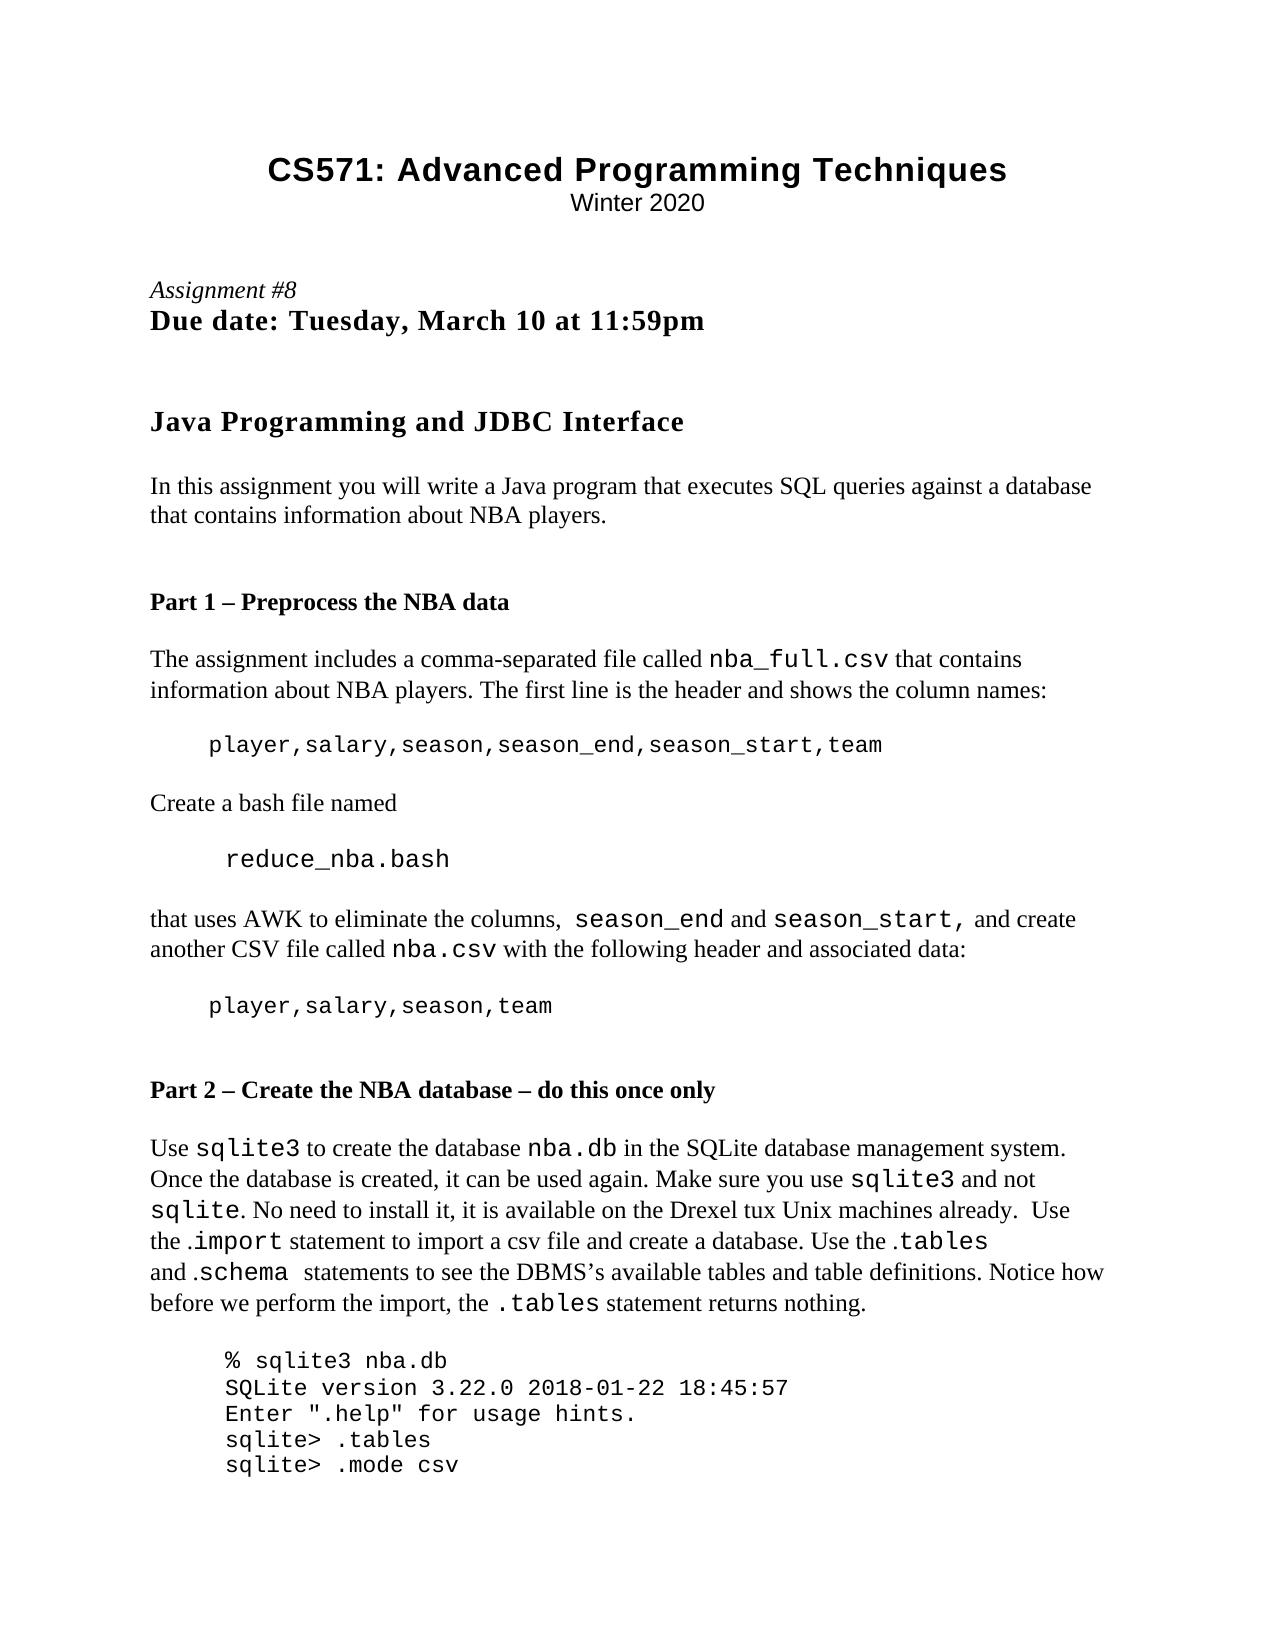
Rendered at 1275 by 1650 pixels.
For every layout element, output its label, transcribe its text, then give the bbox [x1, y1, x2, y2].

text Due date: Tuesday, March 10 at 11:59pm [150, 303, 1125, 337]
text Java Programming and JDBC Interface [150, 404, 1125, 438]
text Create a bash file named [150, 788, 1125, 817]
text player,salary,season,team [150, 994, 1125, 1021]
text % sqlite3 nba.db [225, 1348, 1125, 1376]
text Winter 2020 [150, 188, 1125, 217]
text Assignment #8 [150, 275, 1125, 303]
text The assignment includes a comma-separated file called nba_full.csv that contains information about NBA players. The first line is the header and shows the column names: [150, 644, 1125, 704]
text SQLite version 3.22.0 2018-01-22 18:45:57 [225, 1376, 1125, 1402]
text Part 1 – Preprocess the NBA data [150, 587, 1125, 615]
text sqlite> .tables [225, 1428, 1125, 1454]
text player,salary,season,season_end,season_start,team [150, 733, 1125, 759]
subtitle CS571: Advanced Programming Techniques [150, 150, 1125, 188]
text Part 2 – Create the NBA database – do this once only [150, 1076, 1125, 1104]
text sqlite> .mode csv [225, 1454, 1125, 1480]
text Enter ".help" for usage hints. [225, 1402, 1125, 1428]
text that uses AWK to eliminate the columns, season_end and season_start, and create another CSV file called nba.csv with the following header and associated data: [150, 904, 1125, 965]
text reduce_nba.bash [150, 846, 1125, 874]
text Use sqlite3 to create the database nba.db in the SQLite database management system. Once the database is created, it can be used again. Make sure you use sqlite3 and not sqlite. No need to install it, it is available on the Drexel tux Unix machines already. Use the .import statement to import a csv file and create a database. Use the .tables and .schema statements to see the DBMS’s available tables and table definitions. Notice how before we perform the import, the .tables statement returns nothing. [150, 1133, 1125, 1318]
text In this assignment you will write a Java program that executes SQL queries against a database that contains information about NBA players. [150, 471, 1125, 529]
